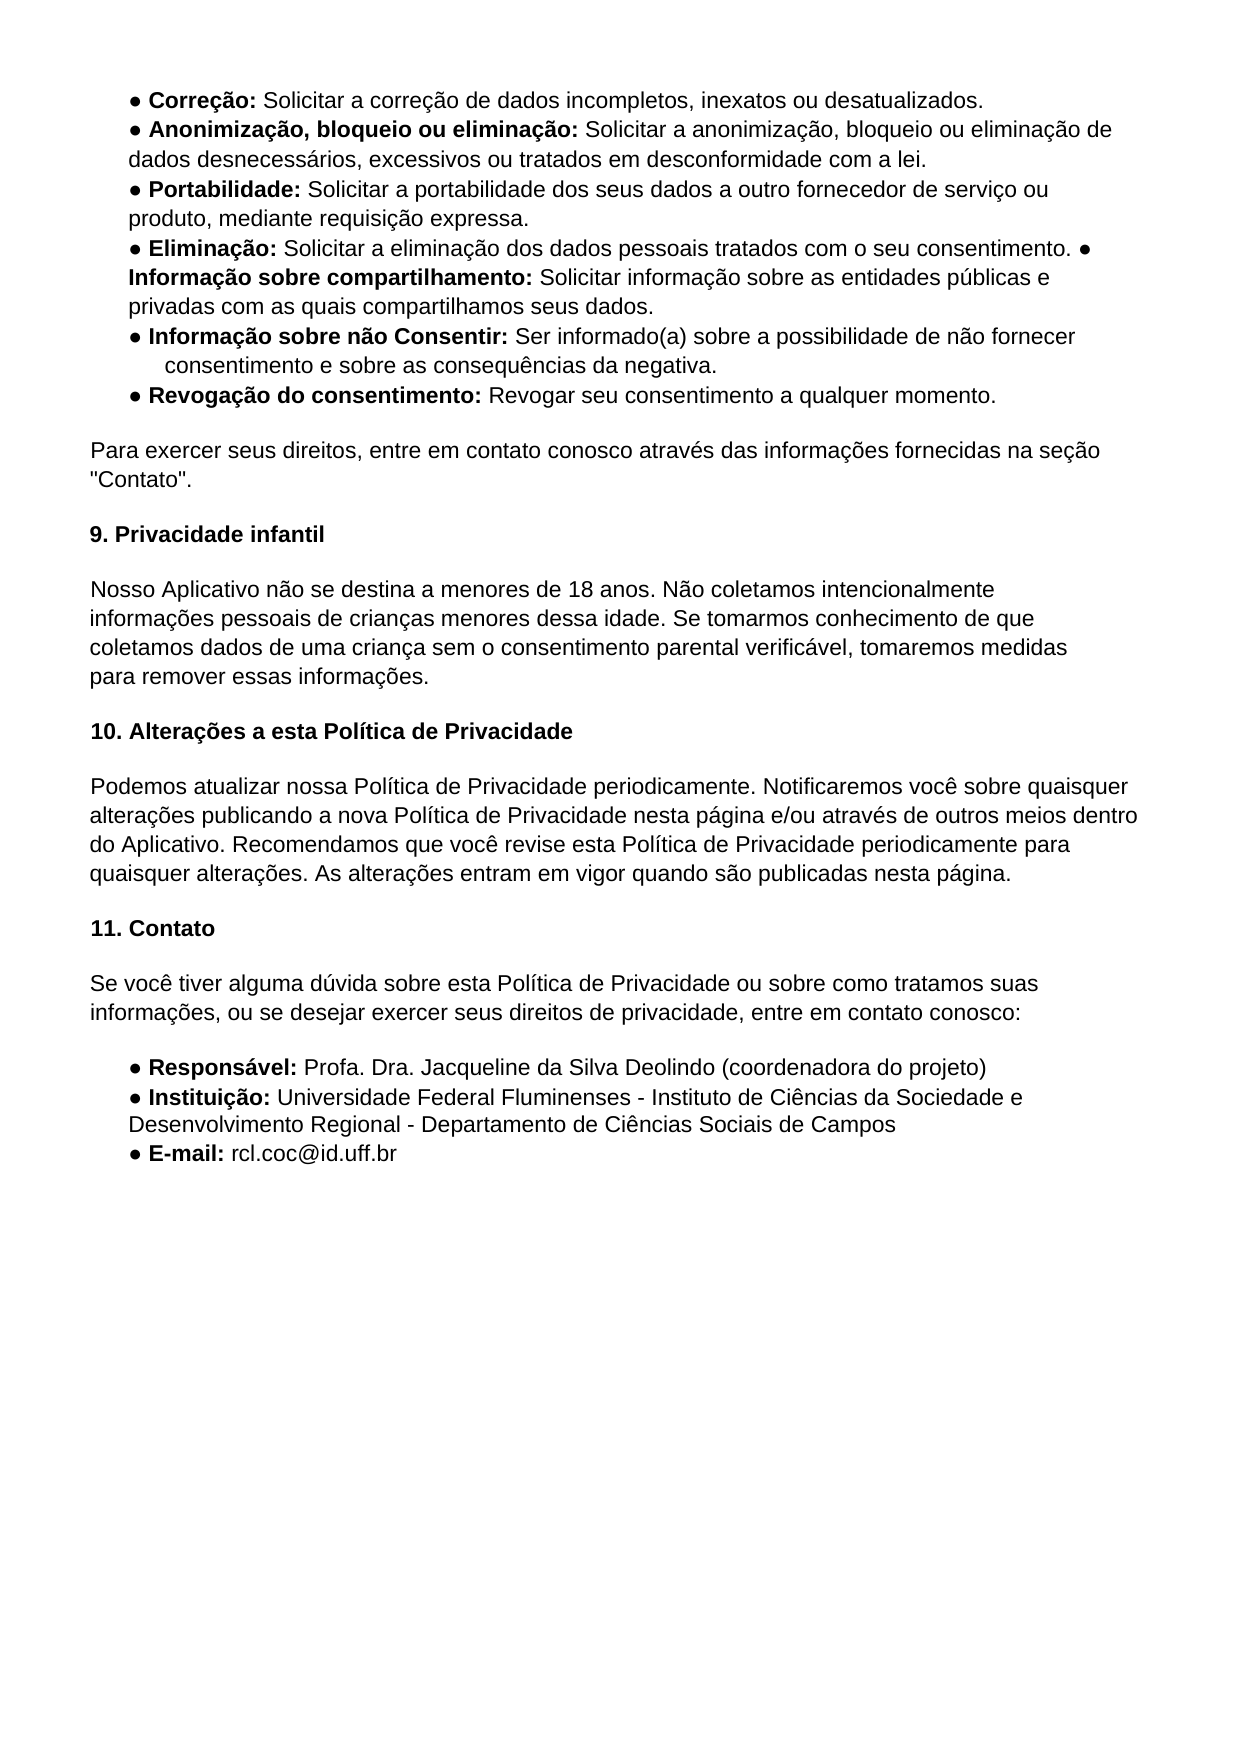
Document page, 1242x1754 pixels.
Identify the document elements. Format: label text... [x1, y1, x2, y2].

text ● Responsável: Profa. Dra. Jacqueline da Silva Deolindo (coordenadora do projeto) [128, 1054, 1113, 1080]
text 11. Contato [90, 915, 1154, 941]
text ● Portabilidade: Solicitar a portabilidade dos seus dados a outro fornecedor de serviço ou produto, mediante requisição expressa. [128, 176, 1068, 232]
text 10. Alterações a esta Política de Privacidade [90, 718, 1154, 744]
text Podemos atualizar nossa Política de Privacidade periodicamente. Notificaremos você sobre quaisquer alterações publicando a nova Política de Privacidade nesta página e/ou através de outros meios dentro do Aplicativo. Recomendamos que você revise esta Política de Privacidade periodicamente para quaisquer alterações. As alterações entram em vigor quando são publicadas nesta página. [89, 773, 1141, 886]
text ● E-mail: rcl.coc@id.uff.br [128, 1140, 1154, 1167]
text ● Anonimização, bloqueio ou eliminação: Solicitar a anonimização, bloqueio ou eliminação de [128, 116, 1137, 142]
text Nosso Aplicativo não se destina a menores de 18 anos. Não coletamos intencionalmente informações pessoais de crianças menores dessa idade. Se tomarmos conhecimento de que coletamos dados de uma criança sem o consentimento parental verificável, tomaremos medidas para remover essas informações. [89, 576, 1101, 689]
text ● Correção: Solicitar a correção de dados incompletos, inexatos ou desatualizados. [128, 87, 1137, 113]
text Se você tiver alguma dúvida sobre esta Política de Privacidade ou sobre como tratamos suas informações, ou se desejar exercer seus direitos de privacidade, entre em contato conosco: [89, 970, 1041, 1025]
text ● Revogação do consentimento: Revogar seu consentimento a qualquer momento. [128, 382, 1154, 409]
text dados desnecessários, excessivos ou tratados em desconformidade com a lei. [128, 146, 1068, 172]
text ● Instituição: Universidade Federal Fluminenses - Instituto de Ciências da Sociedade e Desenvolvimento Regional - Departamento de Ciências Sociais de Campos [128, 1084, 1154, 1137]
text ● Eliminação: Solicitar a eliminação dos dados pessoais tratados com o seu consentimento. ● Informação sobre compartilhamento: Solicitar informação sobre as entidades públicas e privadas com as quais compartilhamos seus dados. [128, 235, 1093, 319]
text ● Informação sobre não Consentir: Ser informado(a) sobre a possibilidade de não fornecer consentimento e sobre as consequências da negativa. [128, 323, 1095, 379]
text Para exercer seus direitos, entre em contato conosco através das informações fornecidas na seção "Contato". [89, 437, 1102, 493]
text 9. Privacidade infantil [89, 521, 1154, 548]
